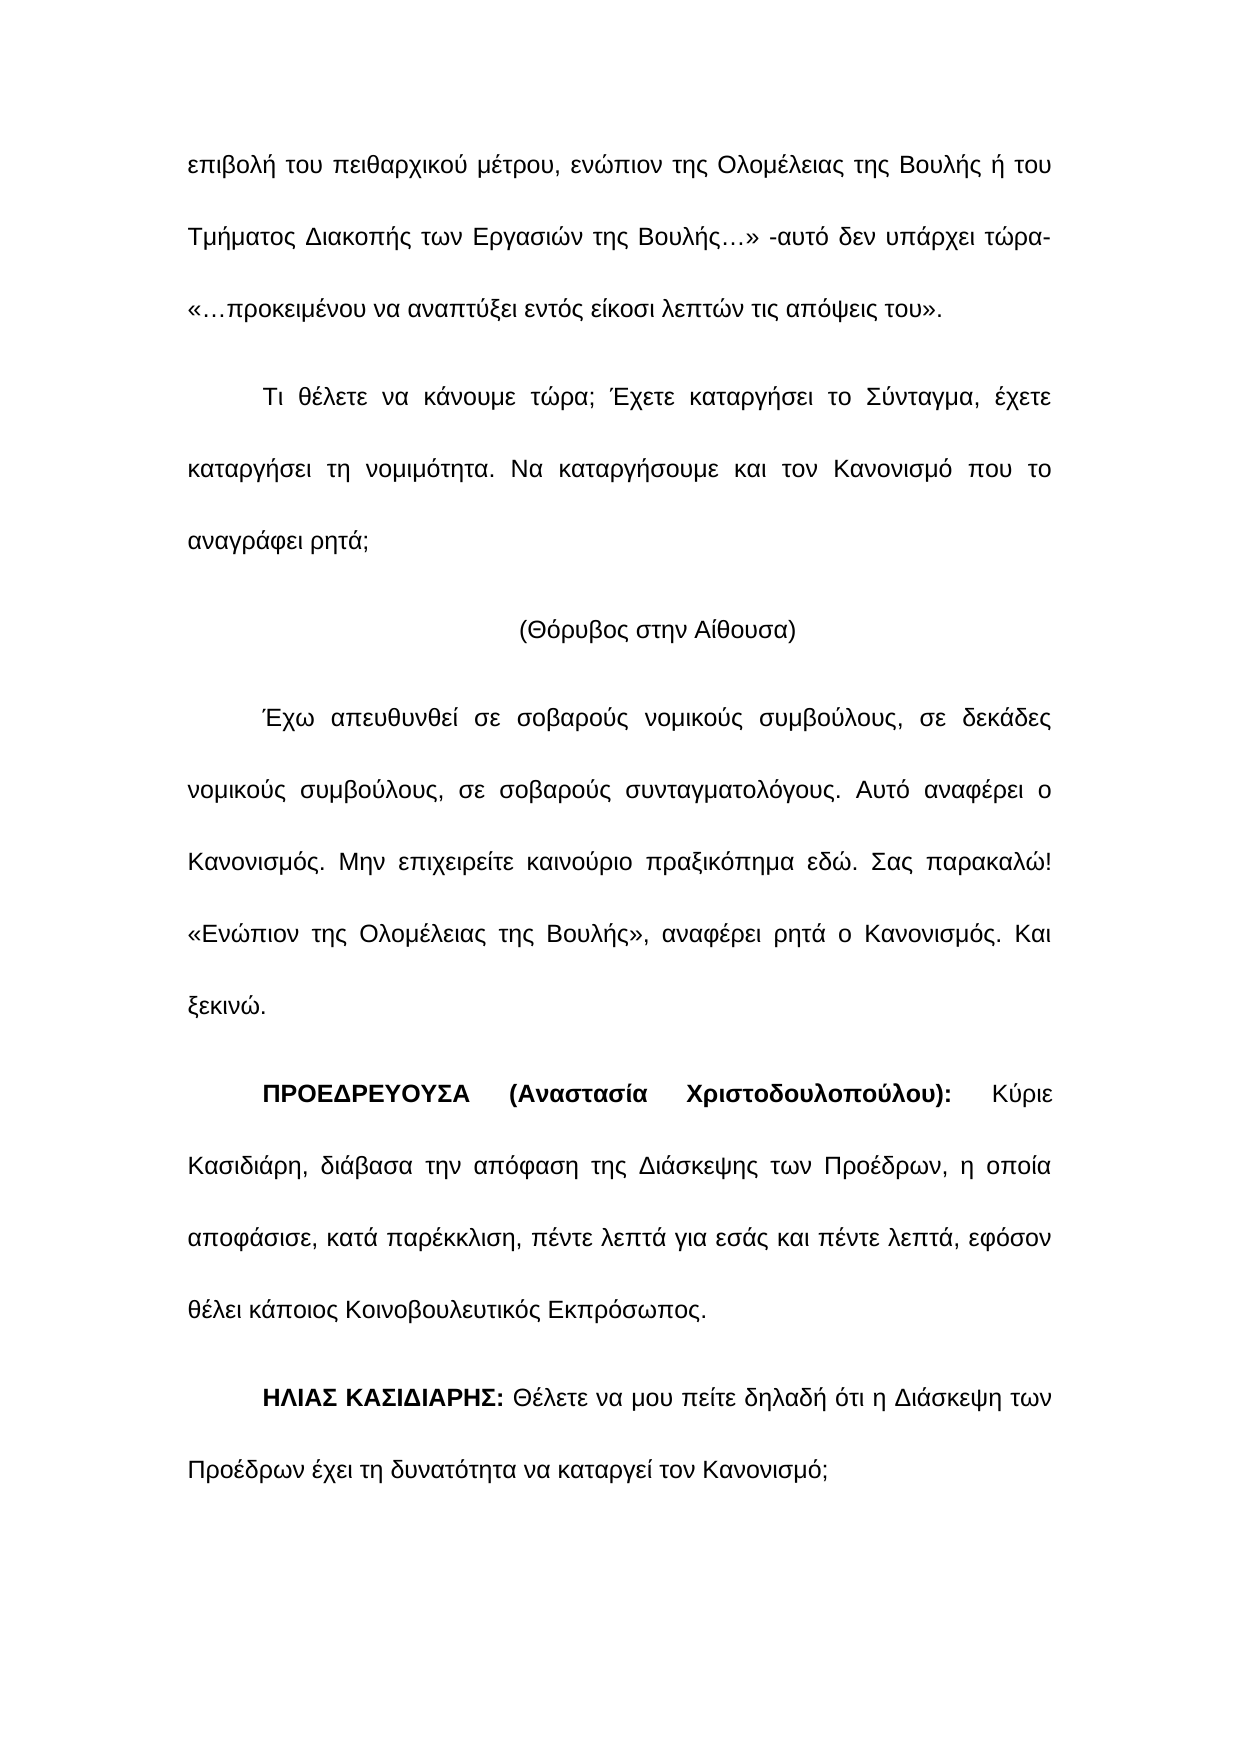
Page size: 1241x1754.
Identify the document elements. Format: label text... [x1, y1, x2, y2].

text Τι θέλετε να κάνουμε τώρα; Έχετε καταργήσει το Σύνταγμα, έχετε καταργήσει τη νομιμότητα. Να καταργήσουμε και τον Κανονισμό που το αναγράφει ρητά; [187, 382, 1053, 555]
text Έχω απευθυνθεί σε σοβαρούς νομικούς συμβούλους, σε δεκάδες νομικούς συμβούλους, σε σοβαρούς συνταγματολόγους. Αυτό αναφέρει ο Κανονισμός. Μην επιχειρείτε καινούριο πραξικόπημα εδώ. Σας παρακαλώ! «Ενώπιον της Ολομέλειας της Βουλής», αναφέρει ρητά ο Κανονισμός. Και ξεκινώ. [187, 703, 1053, 1019]
text ΗΛΙΑΣ ΚΑΣΙΔΙΑΡΗΣ: Θέλετε να μου πείτε δηλαδή ότι η Διάσκεψη των Προέδρων έχει τη δυνατότητα να καταργεί τον Κανονισμό; [187, 1383, 1053, 1484]
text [187, 150, 1053, 322]
text ΠΡΟΕΔΡΕΥΟΥΣΑ (Αναστασία Χριστοδουλοπούλου): Κύριε Κασιδιάρη, διάβασα την απόφαση της Διάσκεψης των Προέδρων, η οποία αποφάσισε, κατά παρέκκλιση, πέντε λεπτά για εσάς και πέντε λεπτά, εφόσον θέλει κάποιος Κοινοβουλευτικός Εκπρόσωπος. [187, 1079, 1053, 1323]
text (Θόρυβος στην Αίθουσα) [187, 614, 1053, 643]
